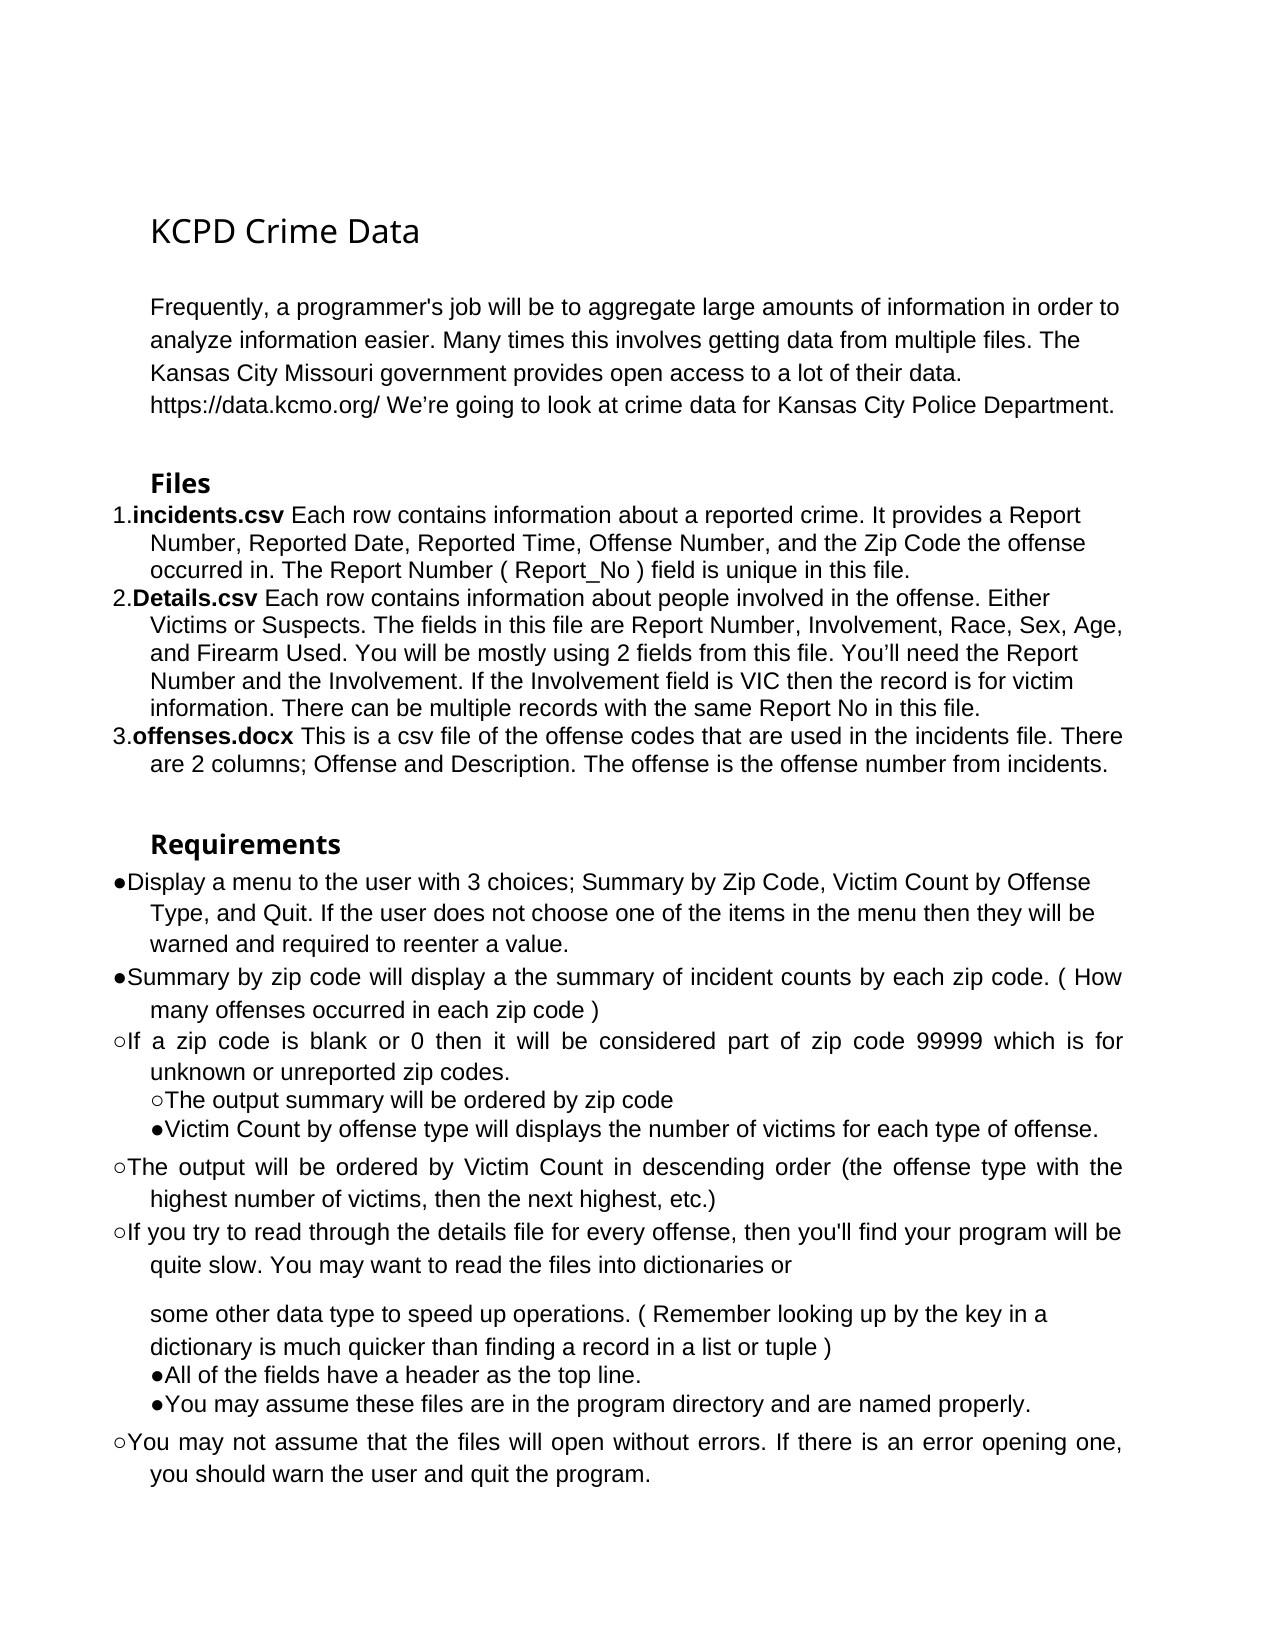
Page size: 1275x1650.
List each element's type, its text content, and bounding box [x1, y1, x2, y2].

text some other data type to speed up operations. ( Remember looking up by the key in a dictionary is much quicker than finding a record in a list or tuple ) [150, 1295, 1125, 1361]
text ●You may assume these files are in the program directory and are named properly. [150, 1390, 1125, 1418]
text ○If you try to read through the details file for every offense, then you'll find your program will be quite slow. You may want to read the files into dictionaries or [112, 1213, 1125, 1278]
text ●All of the fields have a header as the top line. [150, 1361, 1125, 1388]
text KCPD Crime Data [150, 208, 1125, 253]
text ●Display a menu to the user with 3 choices; Summary by Zip Code, Victim Count by Offense Type, and Quit. If the user does not choose one of the items in the menu then they will be warned and required to reenter a value. [112, 864, 1125, 958]
text ○The output will be ordered by Victim Count in descending order (the offense type with the highest number of victims, then the next highest, etc.) [112, 1147, 1125, 1213]
text 2.Details.csv​ Each row contains information about people involved in the offense. Either Victims or Suspects. The fields in this file are Report Number, Involvement, Race, Sex, Age, and Firearm Used. You will be mostly using 2 fields from this file. You’ll need the Report Number and the Involvement. If the Involvement field is VIC then the record is for victim information. There can be multiple records with the same Report No in this file. [112, 584, 1125, 722]
text 3.offenses.docx​ This is a csv file of the offense codes that are used in the incidents file. There are 2 columns; Offense and Description. The offense is the offense number from incidents. [112, 722, 1125, 777]
text ●Summary by zip code will display a the summary of incident counts by each zip code. ( How many offenses occurred in each zip code ) [112, 958, 1125, 1023]
text Files [150, 464, 1125, 501]
text Requirements [150, 826, 1125, 862]
text ○The output summary will be ordered by zip code [150, 1086, 1125, 1113]
text ●Victim Count by offense type will displays the number of victims for each type of offense. [150, 1115, 1125, 1143]
text ○If a zip code is blank or 0 then it will be considered part of zip code 99999 which is for unknown or unreported zip codes. [112, 1023, 1125, 1086]
text Frequently, a programmer's job will be to aggregate large amounts of information in order to analyze information easier. Many times this involves getting data from multiple files. The Kansas City Missouri government provides open access to a lot of their data. https://data.kcmo.org/ We’re going to look at crime data for Kansas City Police Department. [150, 288, 1125, 419]
text 1.incidents.csv​ Each row contains information about a reported crime. It provides a Report Number, Reported Date, Reported Time, Offense Number, and the Zip Code the offense occurred in. The Report Number ( Report_No ) field is unique in this file. [112, 501, 1125, 584]
text ○You may not assume that the files will open without errors. If there is an error opening one, you should warn the user and quit the program. [112, 1422, 1125, 1488]
